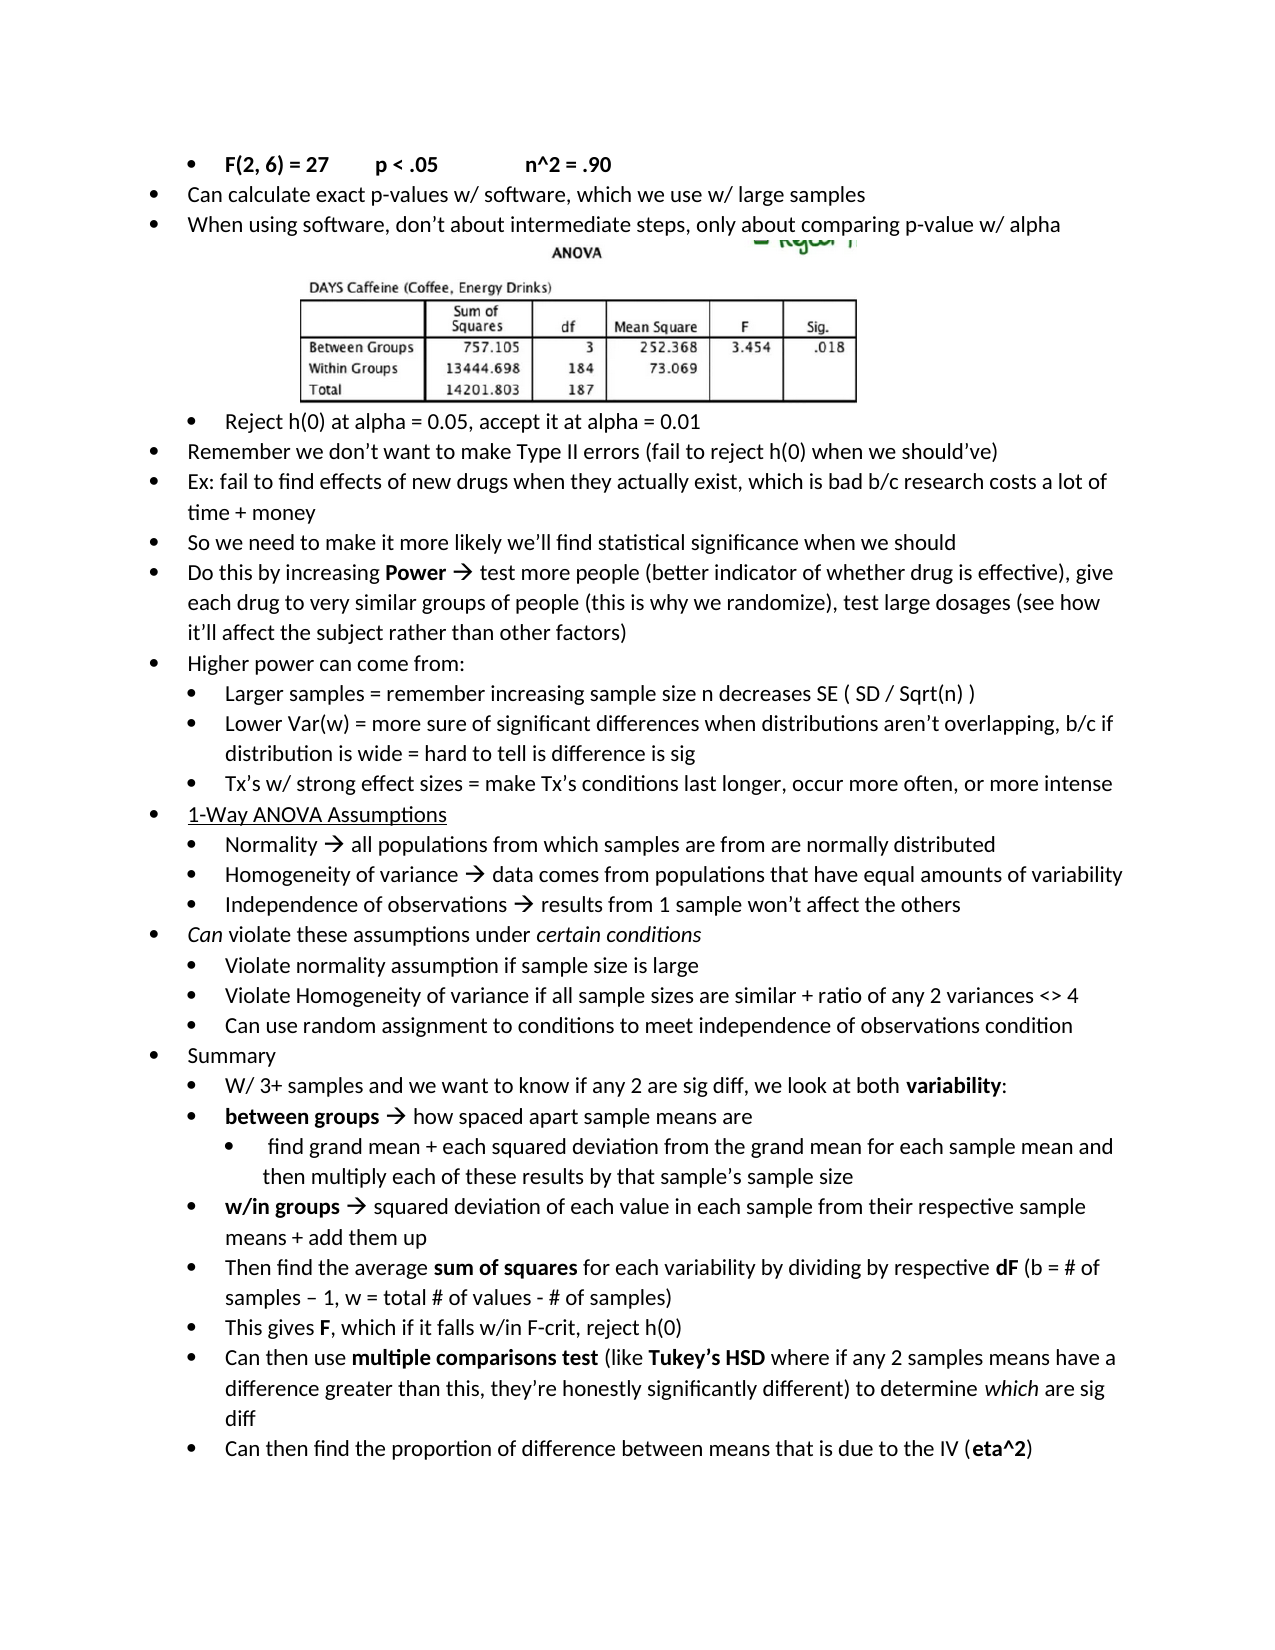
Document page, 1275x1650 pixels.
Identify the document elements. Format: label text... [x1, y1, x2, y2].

list Normality all populations from which samples are from are normally distributed [187, 830, 1125, 858]
list Ex: fail to find effects of new drugs when they actually exist, which is bad b/c research costs a lot of time + money [150, 467, 1125, 526]
list When using software, don’t about intermediate steps, only about comparing p-value w/ alpha [150, 210, 1125, 238]
list between groups how spaced apart sample means are [187, 1102, 1125, 1130]
list Independence of observations results from 1 sample won’t affect the others [187, 890, 1125, 918]
list Can then find the proportion of difference between means that is due to the IV (eta^2) [187, 1434, 1125, 1462]
picture [300, 240, 857, 405]
list 1-Way ANOVA Assumptions [150, 800, 1125, 828]
list W/ 3+ samples and we want to know if any 2 are sig diff, we look at both variability: [187, 1072, 1125, 1100]
list Then find the average sum of squares for each variability by dividing by respective dF (b = # of samples – 1, w = total # of values - # of samples) [187, 1253, 1125, 1311]
list Reject h(0) at alpha = 0.05, accept it at alpha = 0.01 [187, 407, 1125, 435]
list Can then use multiple comparisons test (like Tukey’s HSD where if any 2 samples means have a difference greater than this, they’re honestly significantly different) to determine which are sig diff [187, 1343, 1125, 1432]
list find grand mean + each squared deviation from the grand mean for each sample mean and then multiply each of these results by that sample’s sample size [225, 1132, 1125, 1190]
list Summary [150, 1041, 1125, 1069]
list Remember we don’t want to make Type II errors (fail to reject h(0) when we should’ve) [150, 437, 1125, 465]
list Larger samples = remember increasing sample size n decreases SE ( SD / Sqrt(n) ) [187, 679, 1125, 707]
list Violate Homogeneity of variance if all sample sizes are similar + ratio of any 2 variances <> 4 [187, 981, 1125, 1009]
list w/in groups squared deviation of each value in each sample from their respective sample means + add them up [187, 1192, 1125, 1251]
list Homogeneity of variance data comes from populations that have equal amounts of variability [187, 860, 1125, 888]
list Can use random assignment to conditions to meet independence of observations condition [187, 1011, 1125, 1039]
list Higher power can come from: [150, 649, 1125, 677]
list This gives F, which if it falls w/in F-crit, reject h(0) [187, 1313, 1125, 1341]
list So we need to make it more likely we’ll find statistical significance when we should [150, 528, 1125, 556]
list Violate normality assumption if sample size is large [187, 951, 1125, 979]
list Lower Var(w) = more sure of significant differences when distributions aren’t overlapping, b/c if distribution is wide = hard to tell is difference is sig [187, 709, 1125, 767]
list Tx’s w/ strong effect sizes = make Tx’s conditions last longer, occur more often, or more intense [187, 769, 1125, 798]
list Can violate these assumptions under certain conditions [150, 921, 1125, 949]
list F(2, 6) = 27 p < .05 n^2 = .90 [187, 150, 1125, 178]
list Do this by increasing Power test more people (better indicator of whether drug is effective), give each drug to very similar groups of people (this is why we randomize), test large dosages (see how it’ll affect the subject rather than other factors) [150, 558, 1125, 647]
list Can calculate exact p-values w/ software, which we use w/ large samples [150, 180, 1125, 208]
